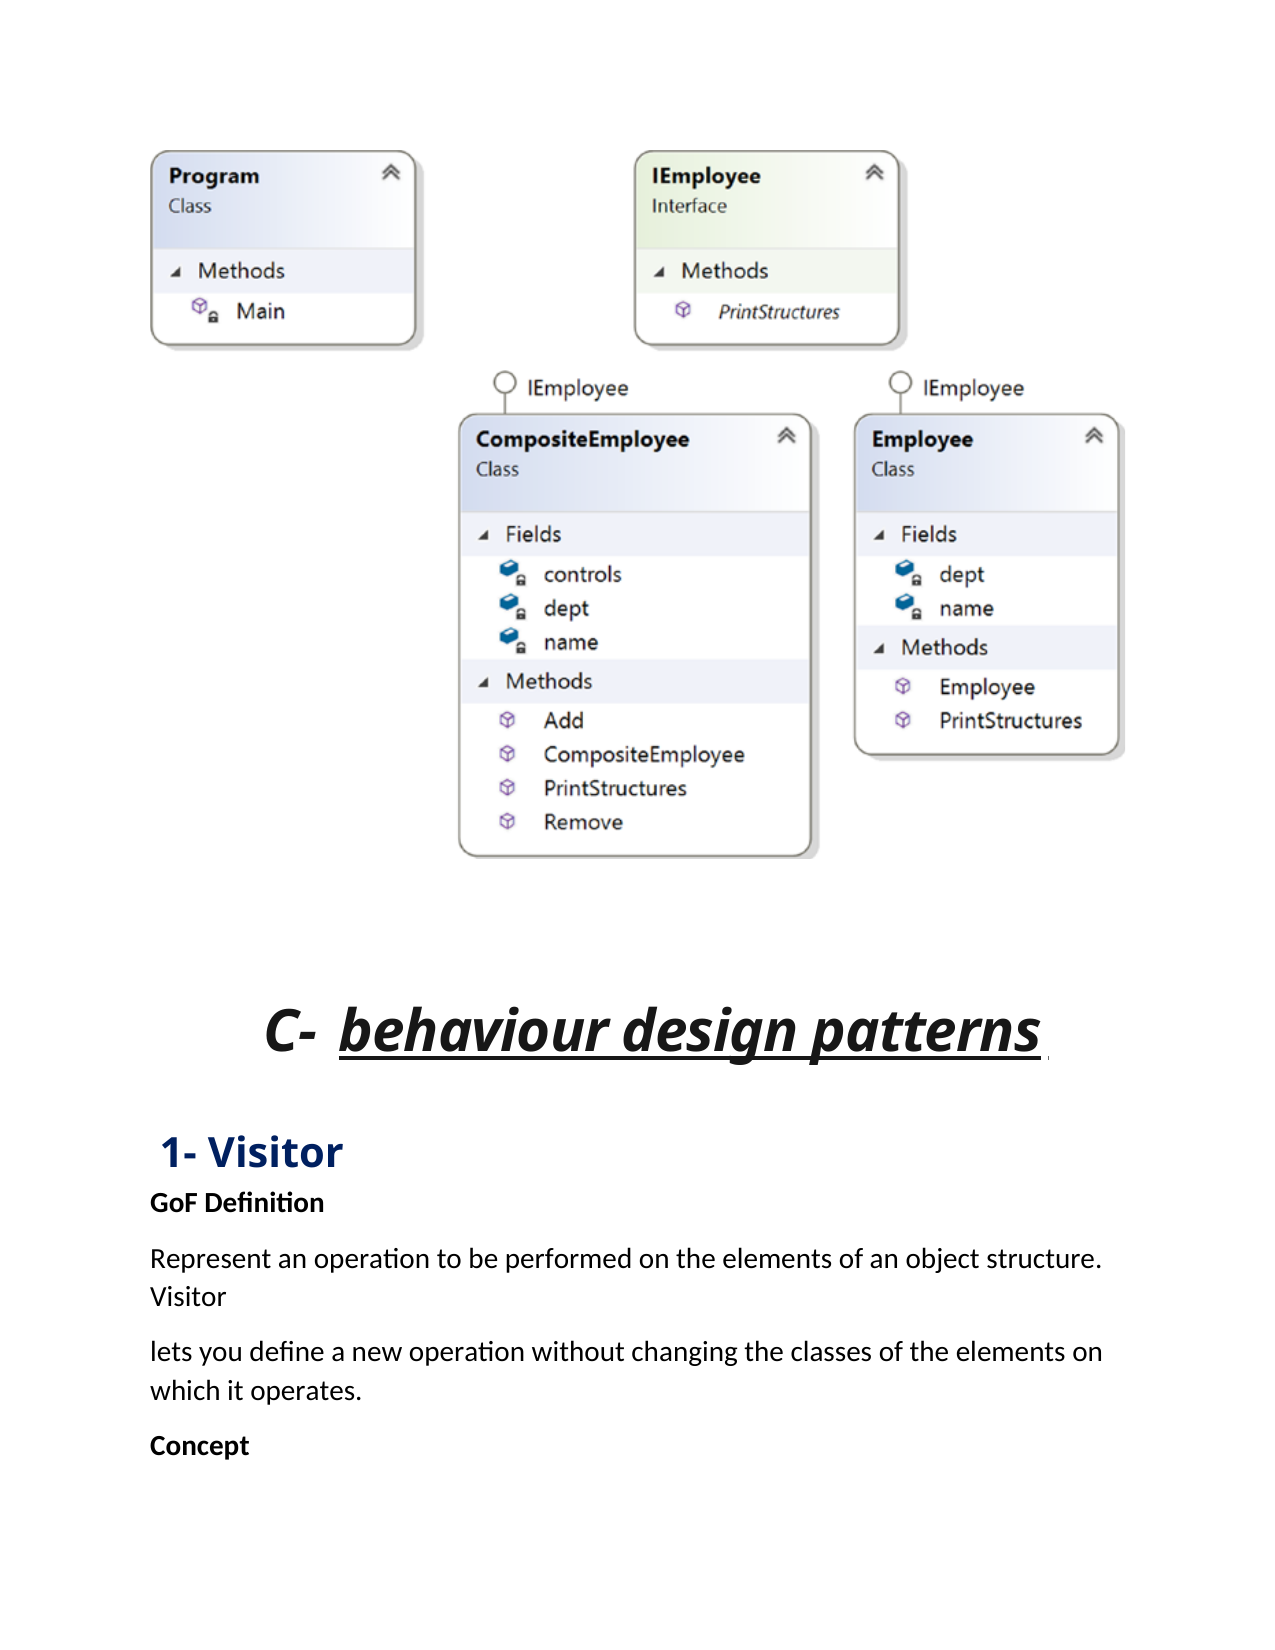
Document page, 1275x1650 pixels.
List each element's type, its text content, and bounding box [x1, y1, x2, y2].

subtitle behaviour design patterns [187, 989, 1125, 1068]
text GoF Definition [150, 1184, 1125, 1220]
text Represent an operation to be performed on the elements of an object structure. Visitor [150, 1240, 1125, 1314]
text lets you define a new operation without changing the classes of the elements on which it operates. [150, 1333, 1125, 1407]
text Concept [150, 1427, 1125, 1462]
subtitle Visitor [159, 1123, 1125, 1180]
